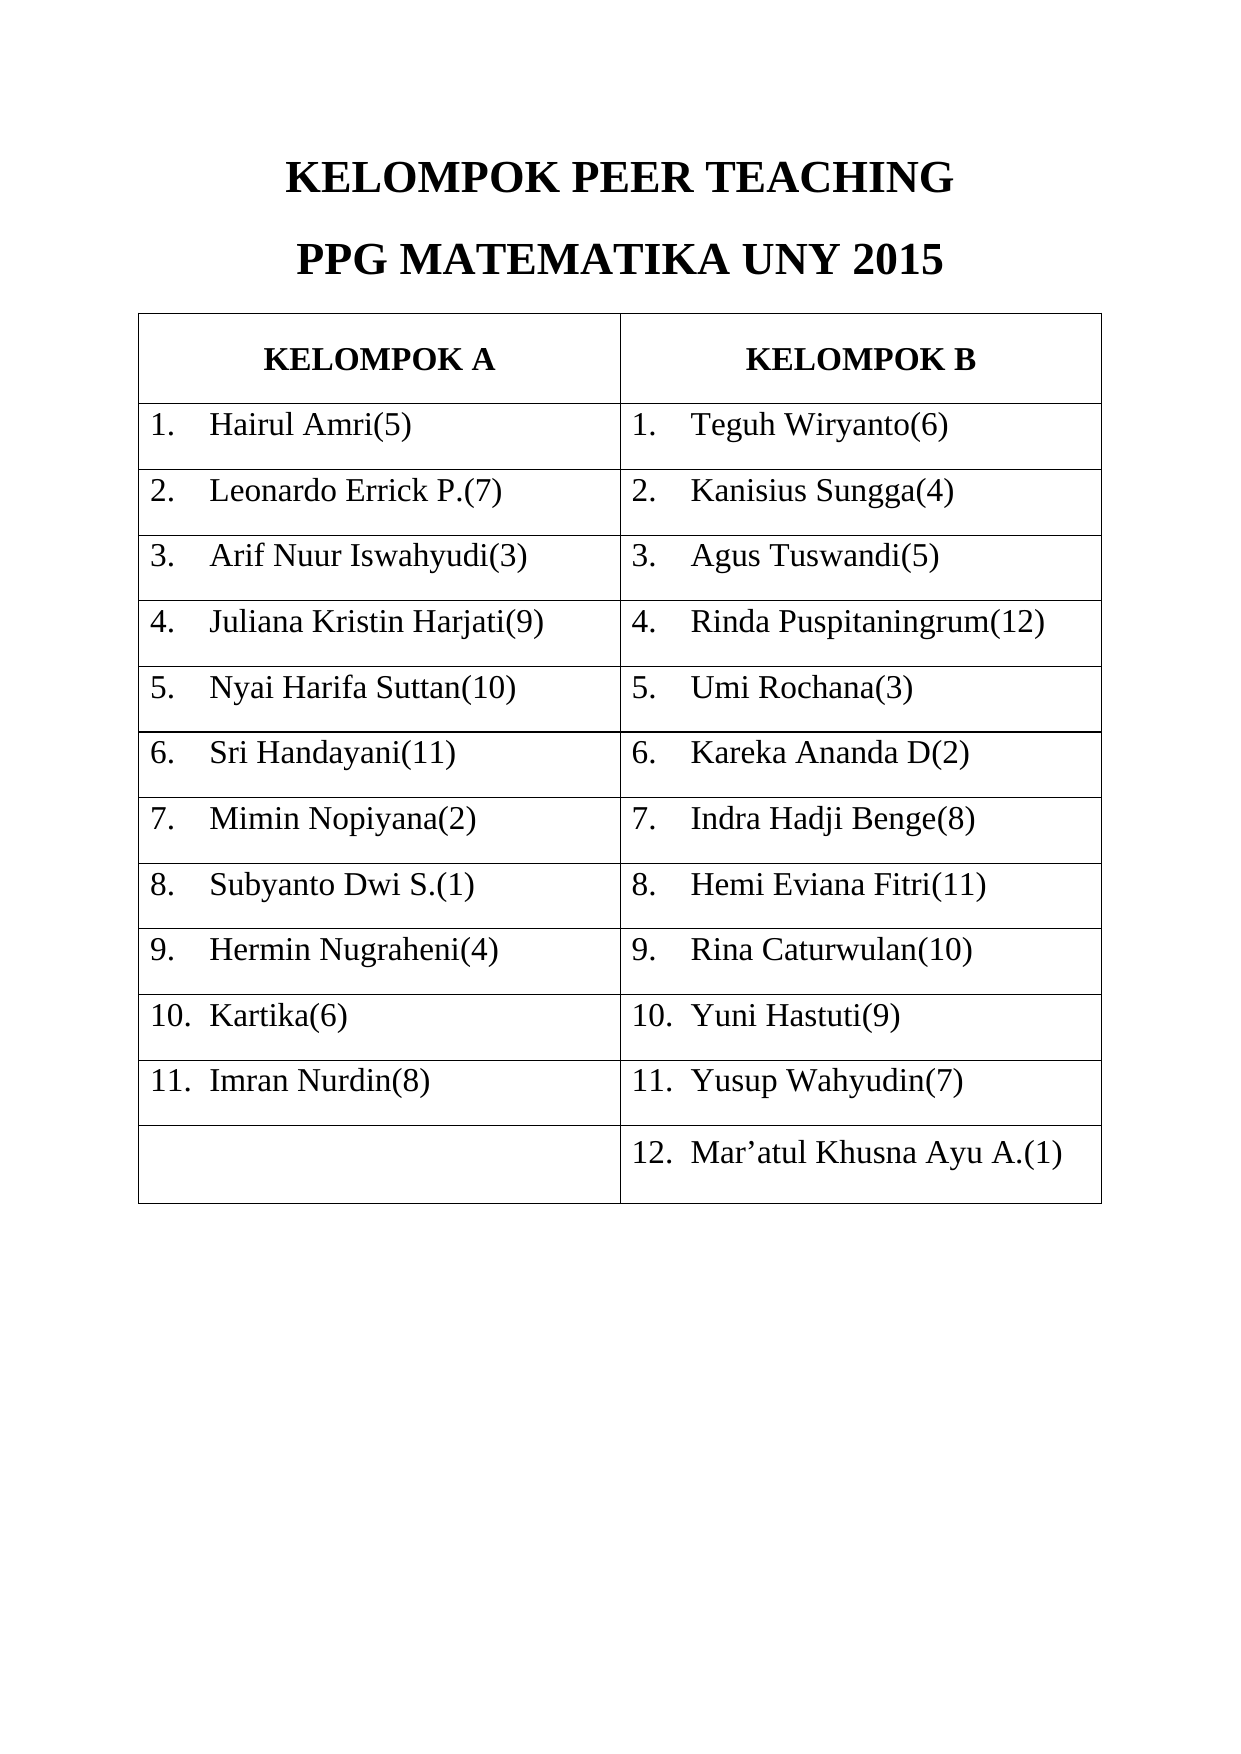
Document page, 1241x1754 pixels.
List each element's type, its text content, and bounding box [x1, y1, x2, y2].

table_cell Yuni Hastuti(9) [621, 995, 1101, 1059]
table_cell Teguh Wiryanto(6) [621, 404, 1101, 469]
table_cell Hairul Amri(5) [139, 404, 620, 469]
table_cell Nyai Harifa Suttan(10) [139, 667, 620, 731]
table_cell Agus Tuswandi(5) [621, 536, 1101, 600]
table_cell Mar’atul Khusna Ayu A.(1) [621, 1126, 1101, 1203]
table_cell Rinda Puspitaningrum(12) [621, 601, 1101, 666]
table_cell Imran Nurdin(8) [139, 1061, 620, 1125]
table_cell Hermin Nugraheni(4) [139, 929, 620, 994]
table_cell [139, 1126, 620, 1203]
table_cell Subyanto Dwi S.(1) [139, 864, 620, 928]
table_cell Yusup Wahyudin(7) [621, 1061, 1101, 1125]
table_header KELOMPOK B [621, 314, 1101, 403]
table_cell Rina Caturwulan(10) [621, 929, 1101, 994]
text KELOMPOK PEER TEACHING [150, 150, 1090, 203]
text PPG MATEMATIKA UNY 2015 [150, 231, 1090, 284]
table_cell Mimin Nopiyana(2) [139, 798, 620, 863]
table_cell Umi Rochana(3) [621, 667, 1101, 731]
table_cell Sri Handayani(11) [139, 733, 620, 797]
table_cell Indra Hadji Benge(8) [621, 798, 1101, 863]
table_cell Hemi Eviana Fitri(11) [621, 864, 1101, 928]
table_cell Kareka Ananda D(2) [621, 733, 1101, 797]
table_cell Arif Nuur Iswahyudi(3) [139, 536, 620, 600]
table_cell Kanisius Sungga(4) [621, 470, 1101, 534]
table_cell Leonardo Errick P.(7) [139, 470, 620, 534]
table_cell Juliana Kristin Harjati(9) [139, 601, 620, 666]
table_header KELOMPOK A [139, 314, 620, 403]
table_cell Kartika(6) [139, 995, 620, 1059]
